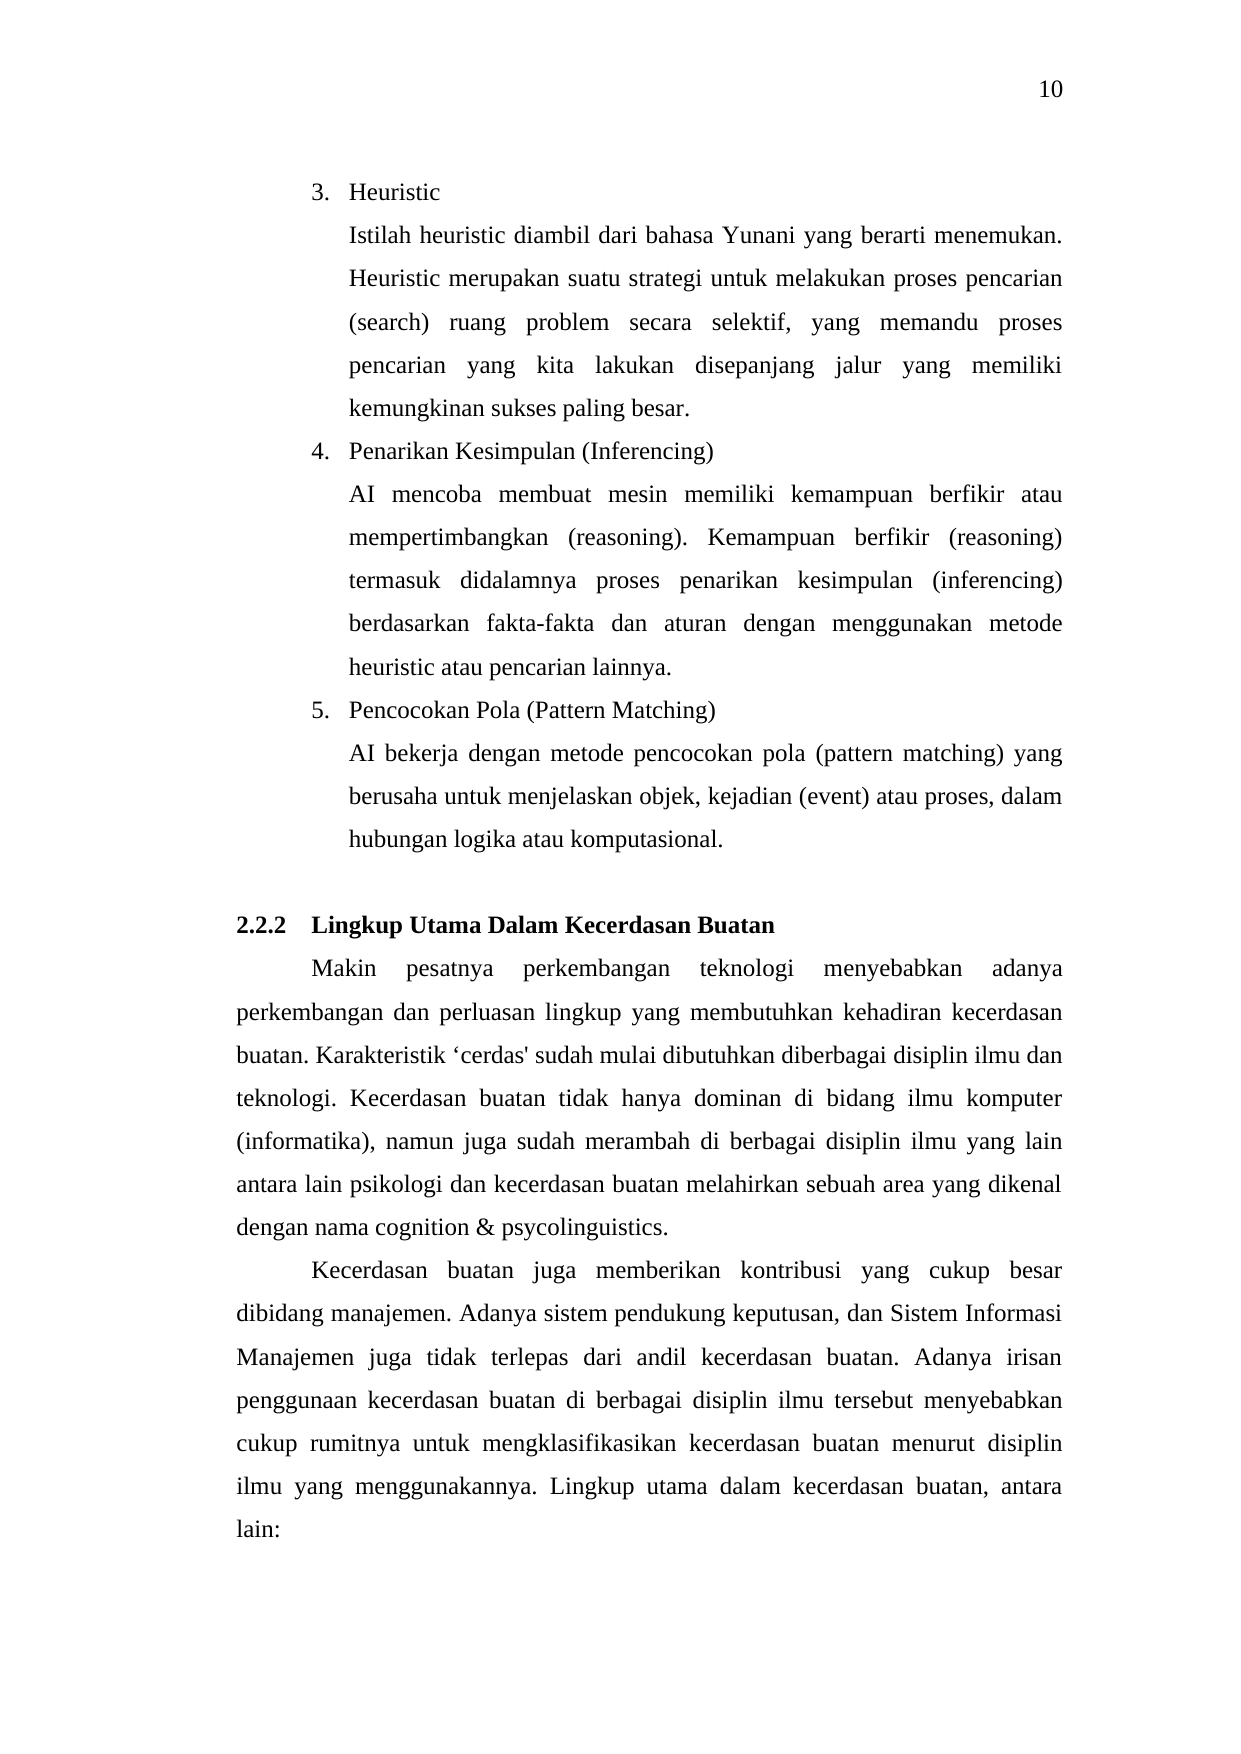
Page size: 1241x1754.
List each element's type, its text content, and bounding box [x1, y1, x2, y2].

text 2.2.2 Lingkup Utama Dalam Kecerdasan Buatan [236, 910, 1063, 939]
text Makin pesatnya perkembangan teknologi menyebabkan adanya perkembangan dan perluasan lingkup yang membutuhkan kehadiran kecerdasan buatan. Karakteristik ‘cerdas' sudah mulai dibutuhkan diberbagai disiplin ilmu dan teknologi. Kecerdasan buatan tidak hanya dominan di bidang ilmu komputer (informatika), namun juga sudah merambah di berbagai disiplin ilmu yang lain antara lain psikologi dan kecerdasan buatan melahirkan sebuah area yang dikenal dengan nama cognition & psycolinguistics. [236, 953, 1063, 1241]
list Penarikan Kesimpulan (Inferencing) [311, 436, 1063, 465]
list Pencocokan Pola (Pattern Matching) [311, 695, 1063, 723]
list AI bekerja dengan metode pencocokan pola (pattern matching) yang berusaha untuk menjelaskan objek, kejadian (event) atau proses, dalam hubungan logika atau komputasional. [349, 738, 1063, 853]
list Istilah heuristic diambil dari bahasa Yunani yang berarti menemukan. Heuristic merupakan suatu strategi untuk melakukan proses pencarian (search) ruang problem secara selektif, yang memandu proses pencarian yang kita lakukan disepanjang jalur yang memiliki kemungkinan sukses paling besar. [349, 220, 1063, 422]
text Kecerdasan buatan juga memberikan kontribusi yang cukup besar dibidang manajemen. Adanya sistem pendukung keputusan, dan Sistem Informasi Manajemen juga tidak terlepas dari andil kecerdasan buatan. Adanya irisan penggunaan kecerdasan buatan di berbagai disiplin ilmu tersebut menyebabkan cukup rumitnya untuk mengklasifikasikan kecerdasan buatan menurut disiplin ilmu yang menggunakannya. Lingkup utama dalam kecerdasan buatan, antara lain: [236, 1255, 1063, 1543]
list Heuristic [311, 177, 1063, 206]
list AI mencoba membuat mesin memiliki kemampuan berfikir atau mempertimbangkan (reasoning). Kemampuan berfikir (reasoning) termasuk didalamnya proses penarikan kesimpulan (inferencing) berdasarkan fakta-fakta dan aturan dengan menggunakan metode heuristic atau pencarian lainnya. [349, 479, 1063, 680]
